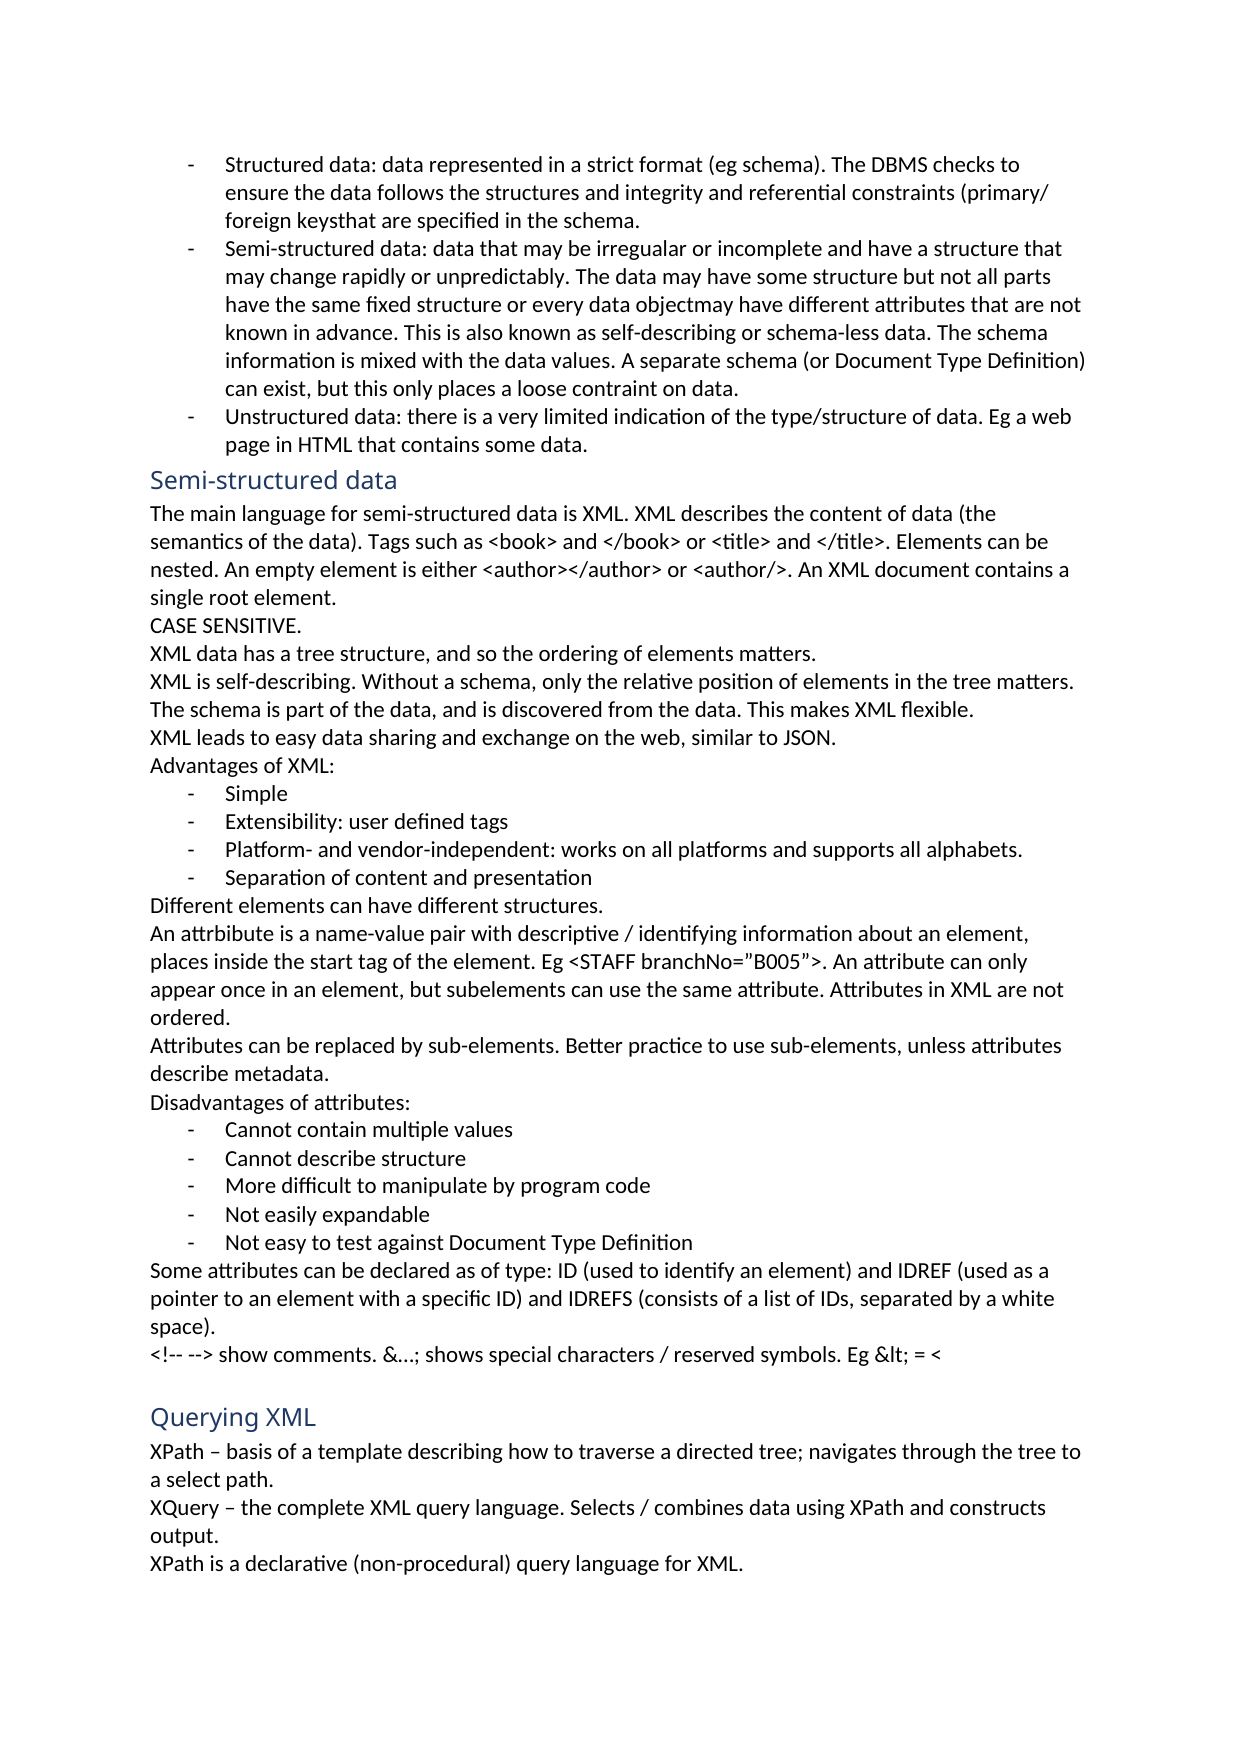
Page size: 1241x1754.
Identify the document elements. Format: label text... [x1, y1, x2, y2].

list Semi-structured data: data that may be irregualar or incomplete and have a structure that may change rapidly or unpredictably. The data may have some structure but not all parts have the same fixed structure or every data objectmay have different attributes that are not known in advance. This is also known as self-describing or schema-less data. The schema information is mixed with the data values. A separate schema (or Document Type Definition) can exist, but this only places a loose contraint on data. [187, 234, 1090, 402]
text An attrbibute is a name-value pair with descriptive / identifying information about an element, places inside the start tag of the element. Eg <STAFF branchNo=”B005”>. An attribute can only appear once in an element, but subelements can use the same attribute. Attributes in XML are not ordered. [150, 919, 1090, 1032]
text XQuery – the complete XML query language. Selects / combines data using XPath and constructs output. [150, 1493, 1090, 1549]
list Extensibility: user defined tags [187, 807, 1090, 835]
subtitle Semi-structured data [150, 462, 1090, 496]
text Some attributes can be declared as of type: ID (used to identify an element) and IDREF (used as a pointer to an element with a specific ID) and IDREFS (consists of a list of IDs, separated by a white space). [150, 1256, 1090, 1340]
text Advantages of XML: [150, 751, 1090, 779]
list Cannot contain multiple values [187, 1116, 1090, 1144]
list Platform- and vendor-independent: works on all platforms and supports all alphabets. [187, 835, 1090, 863]
text XPath is a declarative (non-procedural) query language for XML. [150, 1549, 1090, 1577]
text Disadvantages of attributes: [150, 1088, 1090, 1116]
list Unstructured data: there is a very limited indication of the type/structure of data. Eg a web page in HTML that contains some data. [187, 402, 1090, 458]
subtitle Querying XML [150, 1400, 1090, 1434]
text <!-- --> show comments. &…; shows special characters / reserved symbols. Eg &lt; = < [150, 1340, 1090, 1368]
text Attributes can be replaced by sub-elements. Better practice to use sub-elements, unless attributes describe metadata. [150, 1032, 1090, 1088]
list Structured data: data represented in a strict format (eg schema). The DBMS checks to ensure the data follows the structures and integrity and referential constraints (primary/ foreign keysthat are specified in the schema. [187, 150, 1090, 234]
text XML data has a tree structure, and so the ordering of elements matters. [150, 639, 1090, 667]
text XML leads to easy data sharing and exchange on the web, similar to JSON. [150, 723, 1090, 751]
list Cannot describe structure [187, 1144, 1090, 1172]
text Different elements can have different structures. [150, 891, 1090, 919]
text XPath – basis of a template describing how to traverse a directed tree; navigates through the tree to a select path. [150, 1437, 1090, 1493]
list Separation of content and presentation [187, 863, 1090, 891]
text CASE SENSITIVE. [150, 611, 1090, 639]
list Simple [187, 779, 1090, 807]
list Not easily expandable [187, 1200, 1090, 1228]
list More difficult to manipulate by program code [187, 1172, 1090, 1200]
text XML is self-describing. Without a schema, only the relative position of elements in the tree matters. The schema is part of the data, and is discovered from the data. This makes XML flexible. [150, 667, 1090, 723]
list Not easy to test against Document Type Definition [187, 1228, 1090, 1256]
text The main language for semi-structured data is XML. XML describes the content of data (the semantics of the data). Tags such as <book> and </book> or <title> and </title>. Elements can be nested. An empty element is either <author></author> or <author/>. An XML document contains a single root element. [150, 499, 1090, 611]
